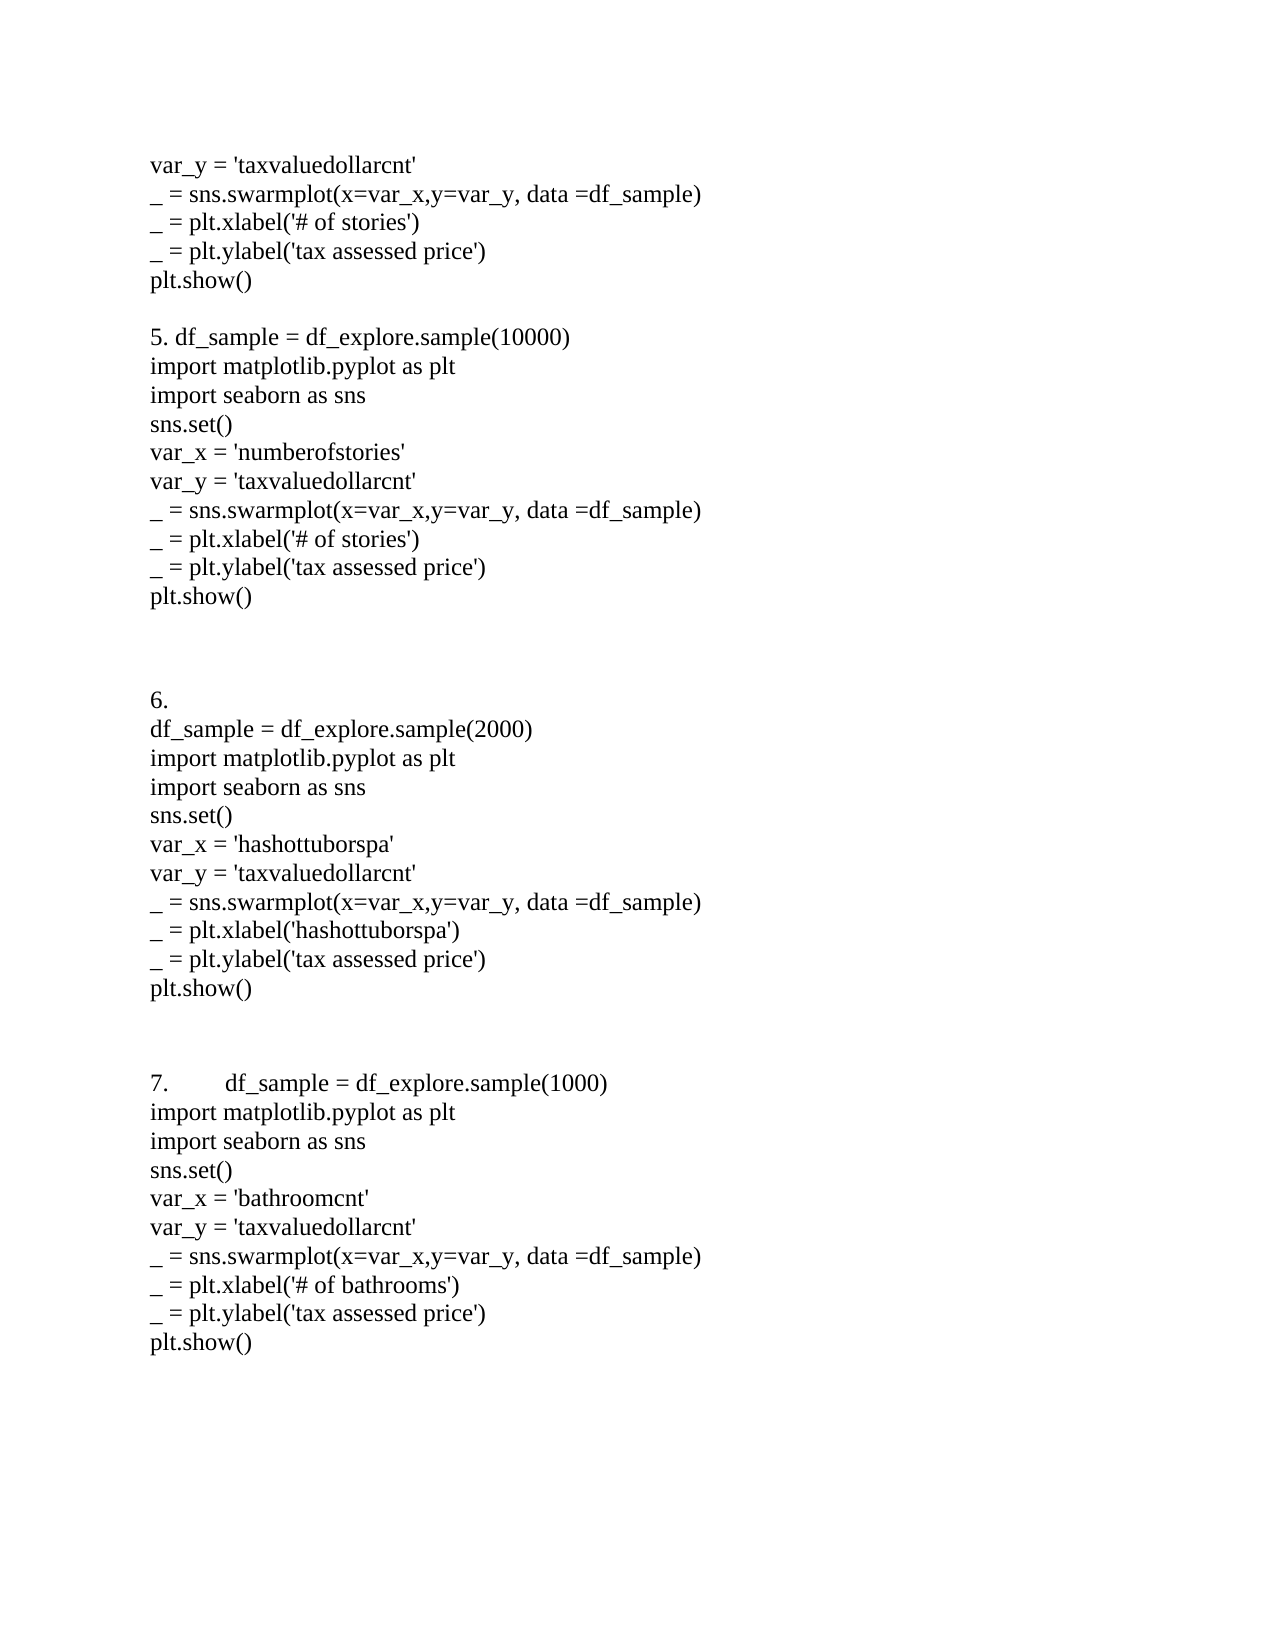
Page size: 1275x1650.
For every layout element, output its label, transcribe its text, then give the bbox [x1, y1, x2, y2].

text _ = sns.swarmplot(x=var_x,y=var_y, data =df_sample) [150, 1241, 1125, 1270]
text import matplotlib.pyplot as plt [150, 351, 1125, 380]
text df_sample = df_explore.sample(2000) [150, 714, 1125, 743]
text _ = plt.xlabel('# of stories') [150, 207, 1125, 236]
text _ = sns.swarmplot(x=var_x,y=var_y, data =df_sample) [150, 495, 1125, 524]
text plt.show() [150, 581, 1125, 610]
text _ = plt.xlabel('# of stories') [150, 524, 1125, 552]
text 7. df_sample = df_explore.sample(1000) [150, 1068, 1125, 1097]
text _ = plt.ylabel('tax assessed price') [150, 944, 1125, 973]
text _ = plt.xlabel('# of bathrooms') [150, 1270, 1125, 1298]
text sns.set() [150, 409, 1125, 437]
text var_y = 'taxvaluedollarcnt' [150, 466, 1125, 495]
text _ = sns.swarmplot(x=var_x,y=var_y, data =df_sample) [150, 179, 1125, 207]
text 6. [150, 686, 1125, 714]
text import matplotlib.pyplot as plt [150, 1097, 1125, 1126]
text var_y = 'taxvaluedollarcnt' [150, 150, 1125, 179]
text _ = plt.ylabel('tax assessed price') [150, 552, 1125, 581]
text _ = plt.xlabel('hashottuborspa') [150, 916, 1125, 944]
text 5. df_sample = df_explore.sample(10000) [150, 322, 1125, 351]
text sns.set() [150, 1155, 1125, 1183]
text import seaborn as sns [150, 1126, 1125, 1155]
text import matplotlib.pyplot as plt [150, 743, 1125, 772]
text var_x = 'hashottuborspa' [150, 829, 1125, 858]
text _ = plt.ylabel('tax assessed price') [150, 236, 1125, 265]
text var_x = 'bathroomcnt' [150, 1183, 1125, 1212]
text var_y = 'taxvaluedollarcnt' [150, 858, 1125, 887]
text var_y = 'taxvaluedollarcnt' [150, 1212, 1125, 1241]
text _ = sns.swarmplot(x=var_x,y=var_y, data =df_sample) [150, 887, 1125, 916]
text import seaborn as sns [150, 380, 1125, 409]
text plt.show() [150, 1327, 1125, 1356]
text plt.show() [150, 265, 1125, 294]
text plt.show() [150, 973, 1125, 1002]
text var_x = 'numberofstories' [150, 437, 1125, 466]
text _ = plt.ylabel('tax assessed price') [150, 1298, 1125, 1327]
text import seaborn as sns [150, 772, 1125, 801]
text sns.set() [150, 801, 1125, 829]
